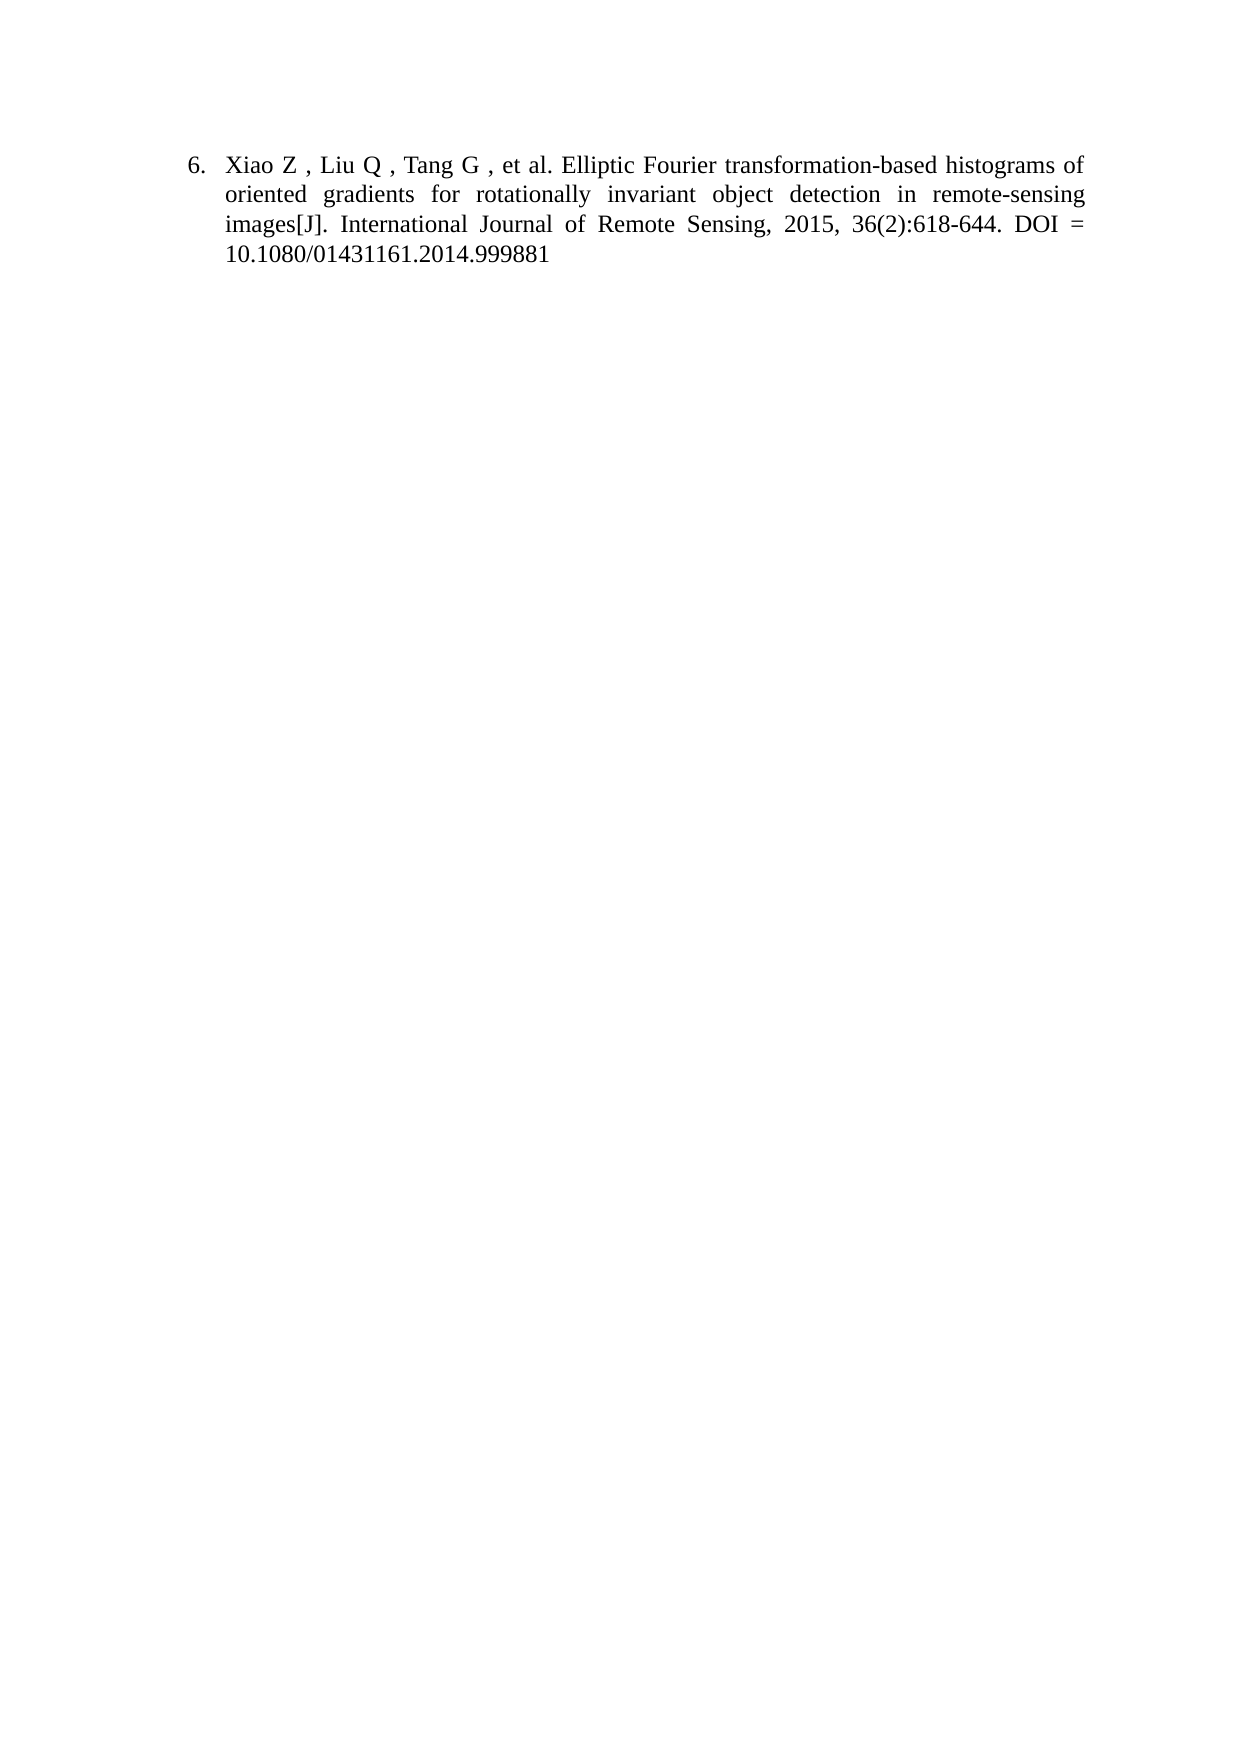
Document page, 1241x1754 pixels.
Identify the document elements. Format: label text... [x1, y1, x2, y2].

list Xiao Z , Liu Q , Tang G , et al. Elliptic Fourier transformation-based histograms of oriented gradients for rotationally invariant object detection in remote-sensing images[J]. International Journal of Remote Sensing, 2015, 36(2):618-644. DOI = 10.1080/01431161.2014.999881 [187, 150, 1086, 267]
